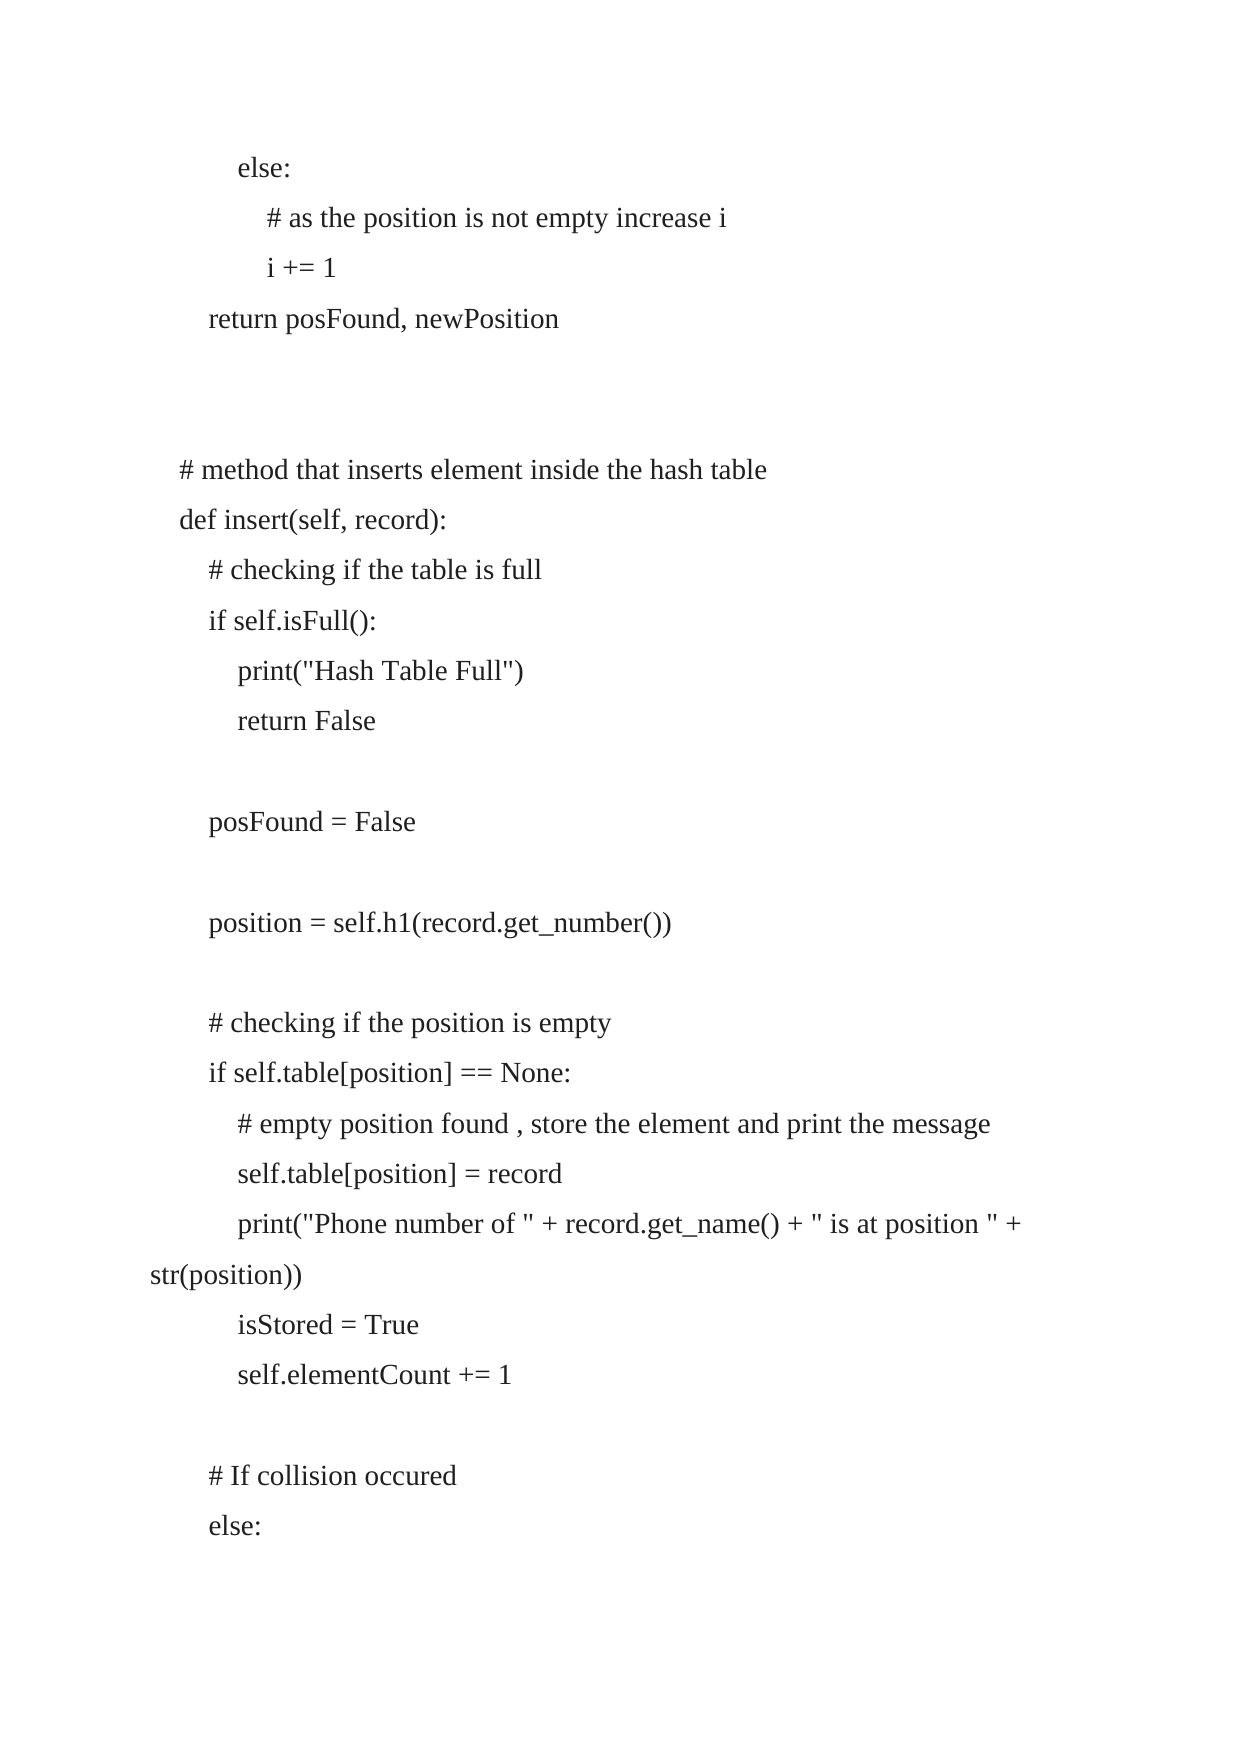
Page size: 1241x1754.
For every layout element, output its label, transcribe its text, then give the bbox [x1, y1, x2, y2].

text # empty position found , store the element and print the message [150, 1106, 1090, 1139]
text # checking if the table is full [150, 552, 1090, 586]
text print("Hash Table Full") [150, 653, 1090, 687]
text self.elementCount += 1 [150, 1357, 1090, 1391]
text i += 1 [150, 251, 1090, 284]
text # checking if the position is empty [150, 1005, 1090, 1039]
text isStored = True [150, 1307, 1090, 1341]
text print("Phone number of " + record.get_name() + " is at position " + str(position)) [150, 1207, 1090, 1290]
text else: [150, 150, 1090, 183]
text # If collision occured [150, 1458, 1090, 1492]
text # method that inserts element inside the hash table [150, 452, 1090, 485]
text if self.table[position] == None: [150, 1056, 1090, 1089]
text def insert(self, record): [150, 502, 1090, 536]
text if self.isFull(): [150, 603, 1090, 636]
text posFound = False [150, 804, 1090, 838]
text self.table[position] = record [150, 1156, 1090, 1190]
text # as the position is not empty increase i [150, 200, 1090, 234]
text position = self.h1(record.get_number()) [150, 905, 1090, 938]
text return posFound, newPosition [150, 301, 1090, 334]
text else: [150, 1508, 1090, 1542]
text return False [150, 703, 1090, 737]
